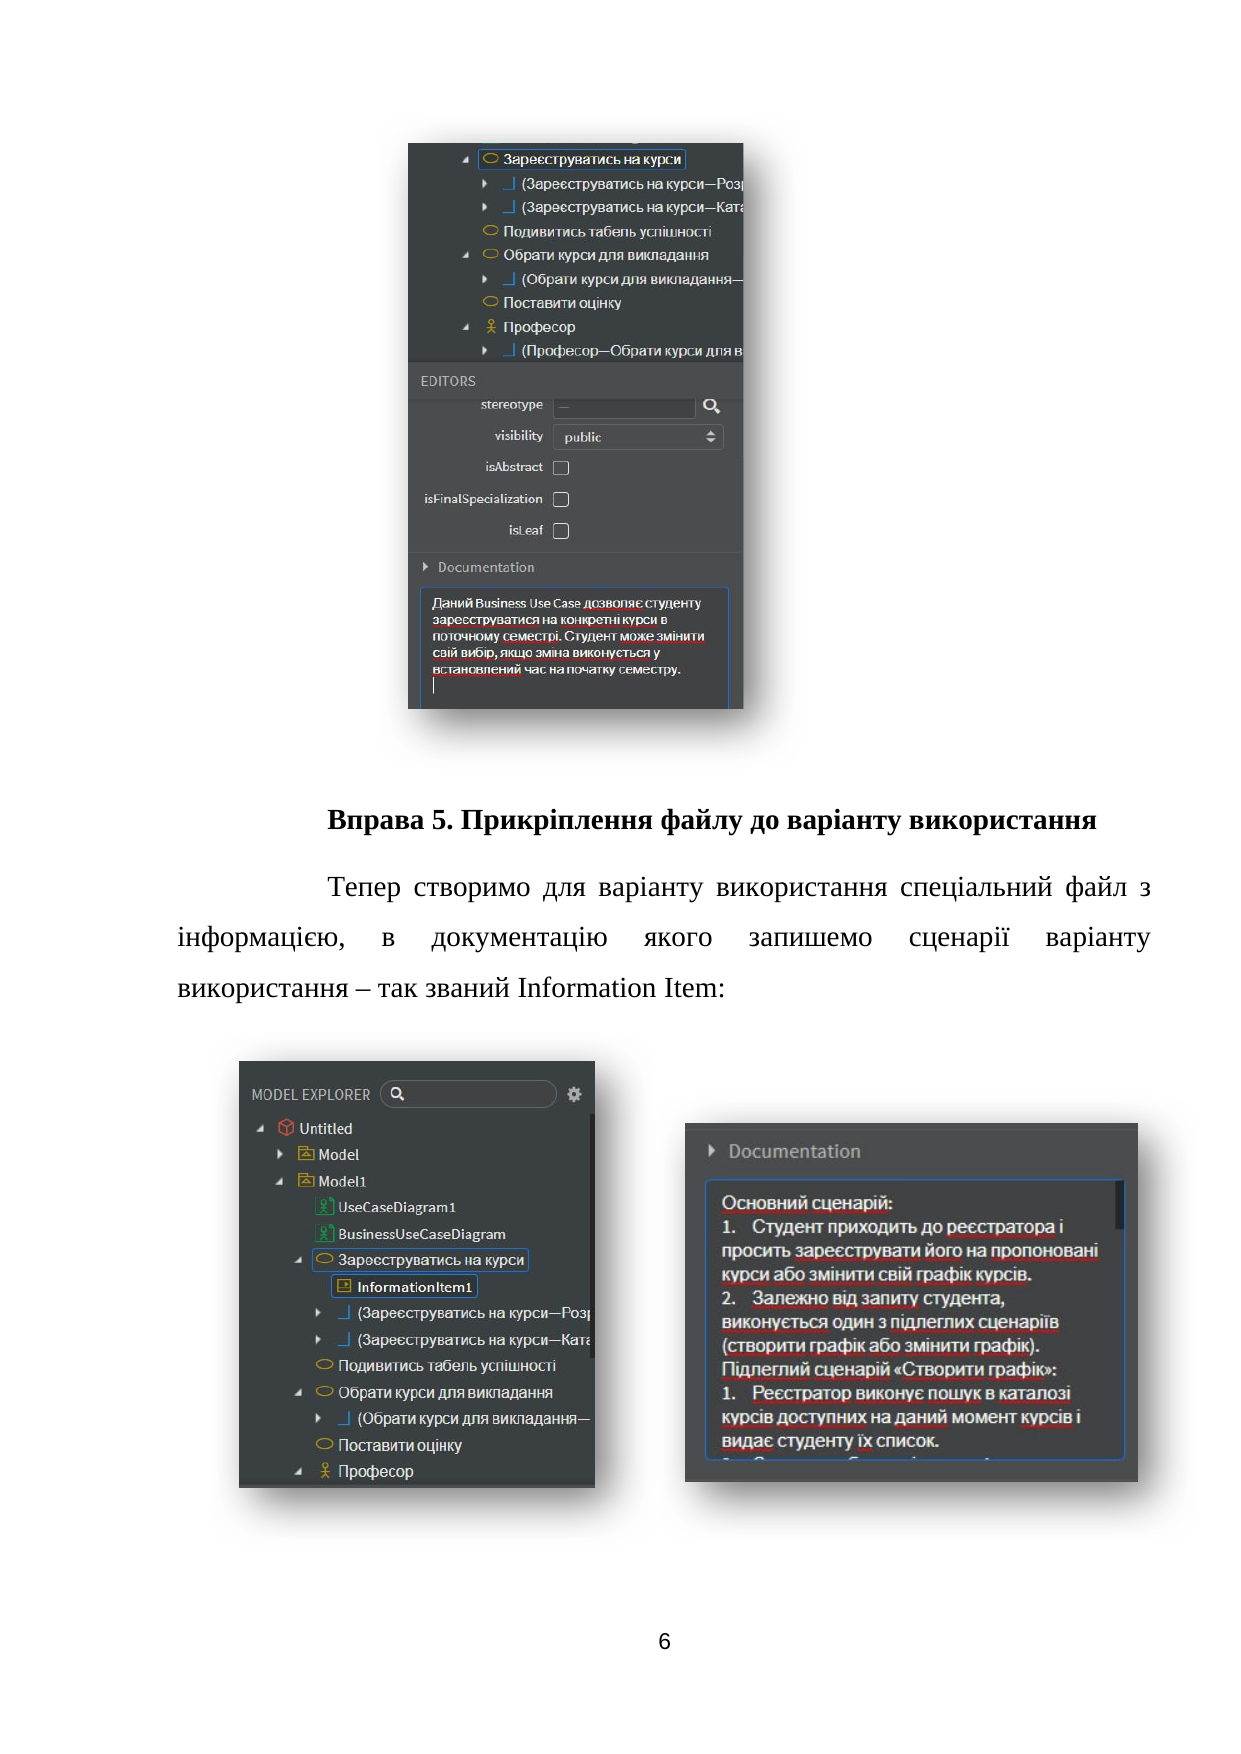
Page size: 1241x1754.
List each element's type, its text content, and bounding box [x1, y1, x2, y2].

picture [239, 1061, 595, 1488]
picture [685, 1123, 1138, 1482]
text Тепер створимо для варіанту використання спеціальний файл з інформацією, в документацію якого запишемо сценарії варіанту використання – так званий Information Item: [177, 869, 1152, 1003]
picture [408, 143, 744, 709]
text Вправа 5. Прикріплення файлу до варіанту використання [177, 802, 1152, 836]
